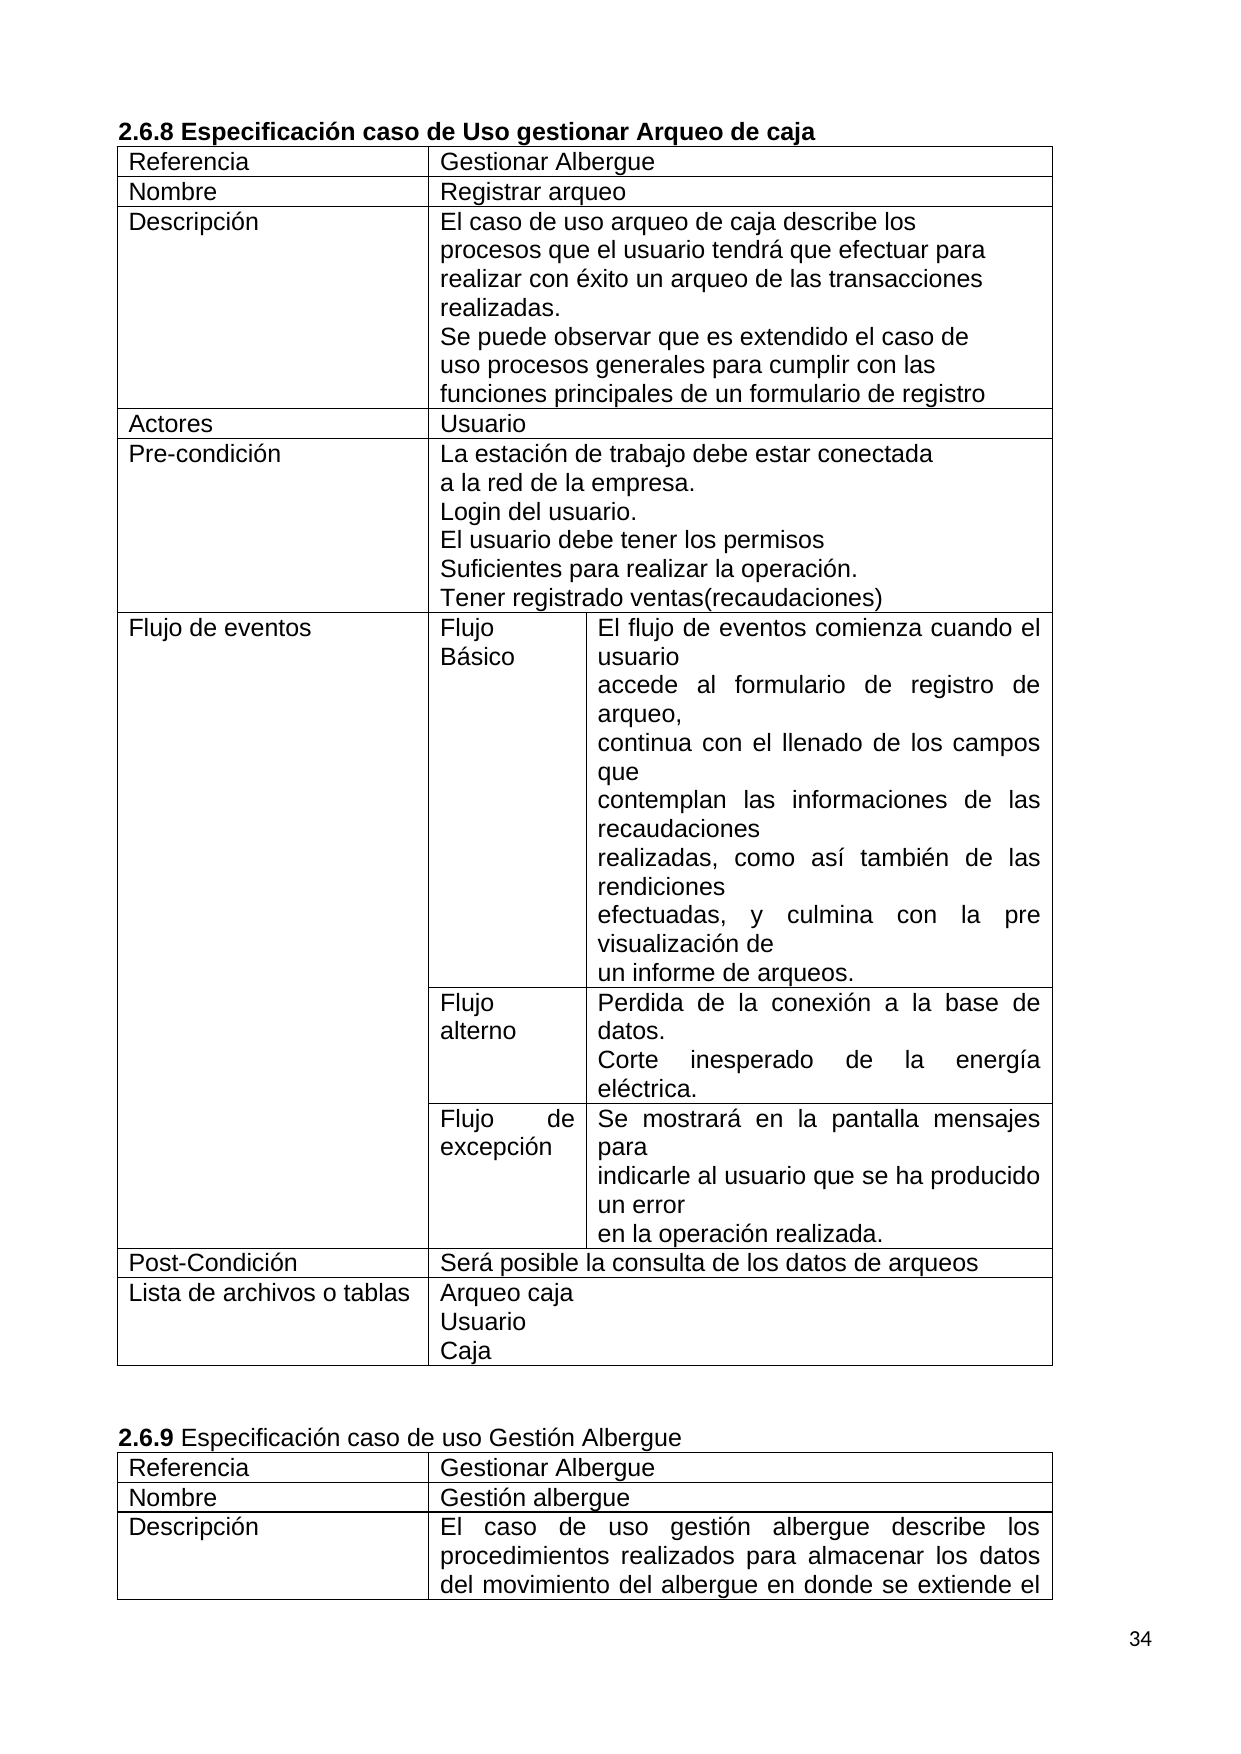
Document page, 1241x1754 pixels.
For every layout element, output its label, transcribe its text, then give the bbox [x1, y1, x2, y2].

table_cell Pre-condición [118, 439, 428, 612]
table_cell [429, 1513, 1052, 1599]
table_cell Post-Condición [118, 1249, 428, 1277]
table_cell El caso de uso arqueo de caja describe los procesos que el usuario tendrá que efectuar para realizar con éxito un arqueo de las transacciones realizadas. Se puede observar que es extendido el caso de uso procesos generales para cumplir con las funciones principales de un formulario de registro [429, 207, 1052, 408]
table_cell Perdida de la conexión a la base de datos. Corte inesperado de la energía eléctrica. [587, 988, 1052, 1103]
text 2.6.8 Especificación caso de Uso gestionar Arqueo de caja [118, 117, 1152, 146]
table_cell Nombre [118, 177, 428, 206]
table_header Referencia [118, 1453, 428, 1482]
table_cell Descripción [118, 207, 428, 408]
table_cell Flujo Básico [429, 613, 586, 987]
table_cell Descripción [118, 1513, 428, 1599]
table_cell Usuario [429, 409, 1052, 438]
table_header Gestionar Albergue [429, 147, 1052, 176]
table_cell Se mostrará en la pantalla mensajes para indicarle al usuario que se ha producido un error en la operación realizada. [587, 1104, 1052, 1247]
table_cell El flujo de eventos comienza cuando el usuario accede al formulario de registro de arqueo, continua con el llenado de los campos que contemplan las informaciones de las recaudaciones realizadas, como así también de las rendiciones efectuadas, y culmina con la pre visualización de un informe de arqueos. [587, 613, 1052, 987]
table_cell Flujo de eventos [118, 613, 428, 1247]
table_cell Flujo alterno [429, 988, 586, 1103]
table_cell Lista de archivos o tablas [118, 1278, 428, 1364]
table_cell Registrar arqueo [429, 177, 1052, 206]
table_cell Será posible la consulta de los datos de arqueos [429, 1249, 1052, 1277]
table_cell Gestión albergue [429, 1483, 1052, 1511]
table_header Gestionar Albergue [429, 1453, 1052, 1482]
table_cell Arqueo caja Usuario Caja [429, 1278, 1052, 1364]
table_cell Actores [118, 409, 428, 438]
table_cell La estación de trabajo debe estar conectada a la red de la empresa. Login del usuario. El usuario debe tener los permisos Suficientes para realizar la operación. Tener registrado ventas(recaudaciones) [429, 439, 1052, 612]
table_header Referencia [118, 147, 428, 176]
text 2.6.9 Especificación caso de uso Gestión Albergue [118, 1423, 1152, 1452]
table_cell Nombre [118, 1483, 428, 1511]
table_cell Flujo de excepción [429, 1104, 586, 1247]
